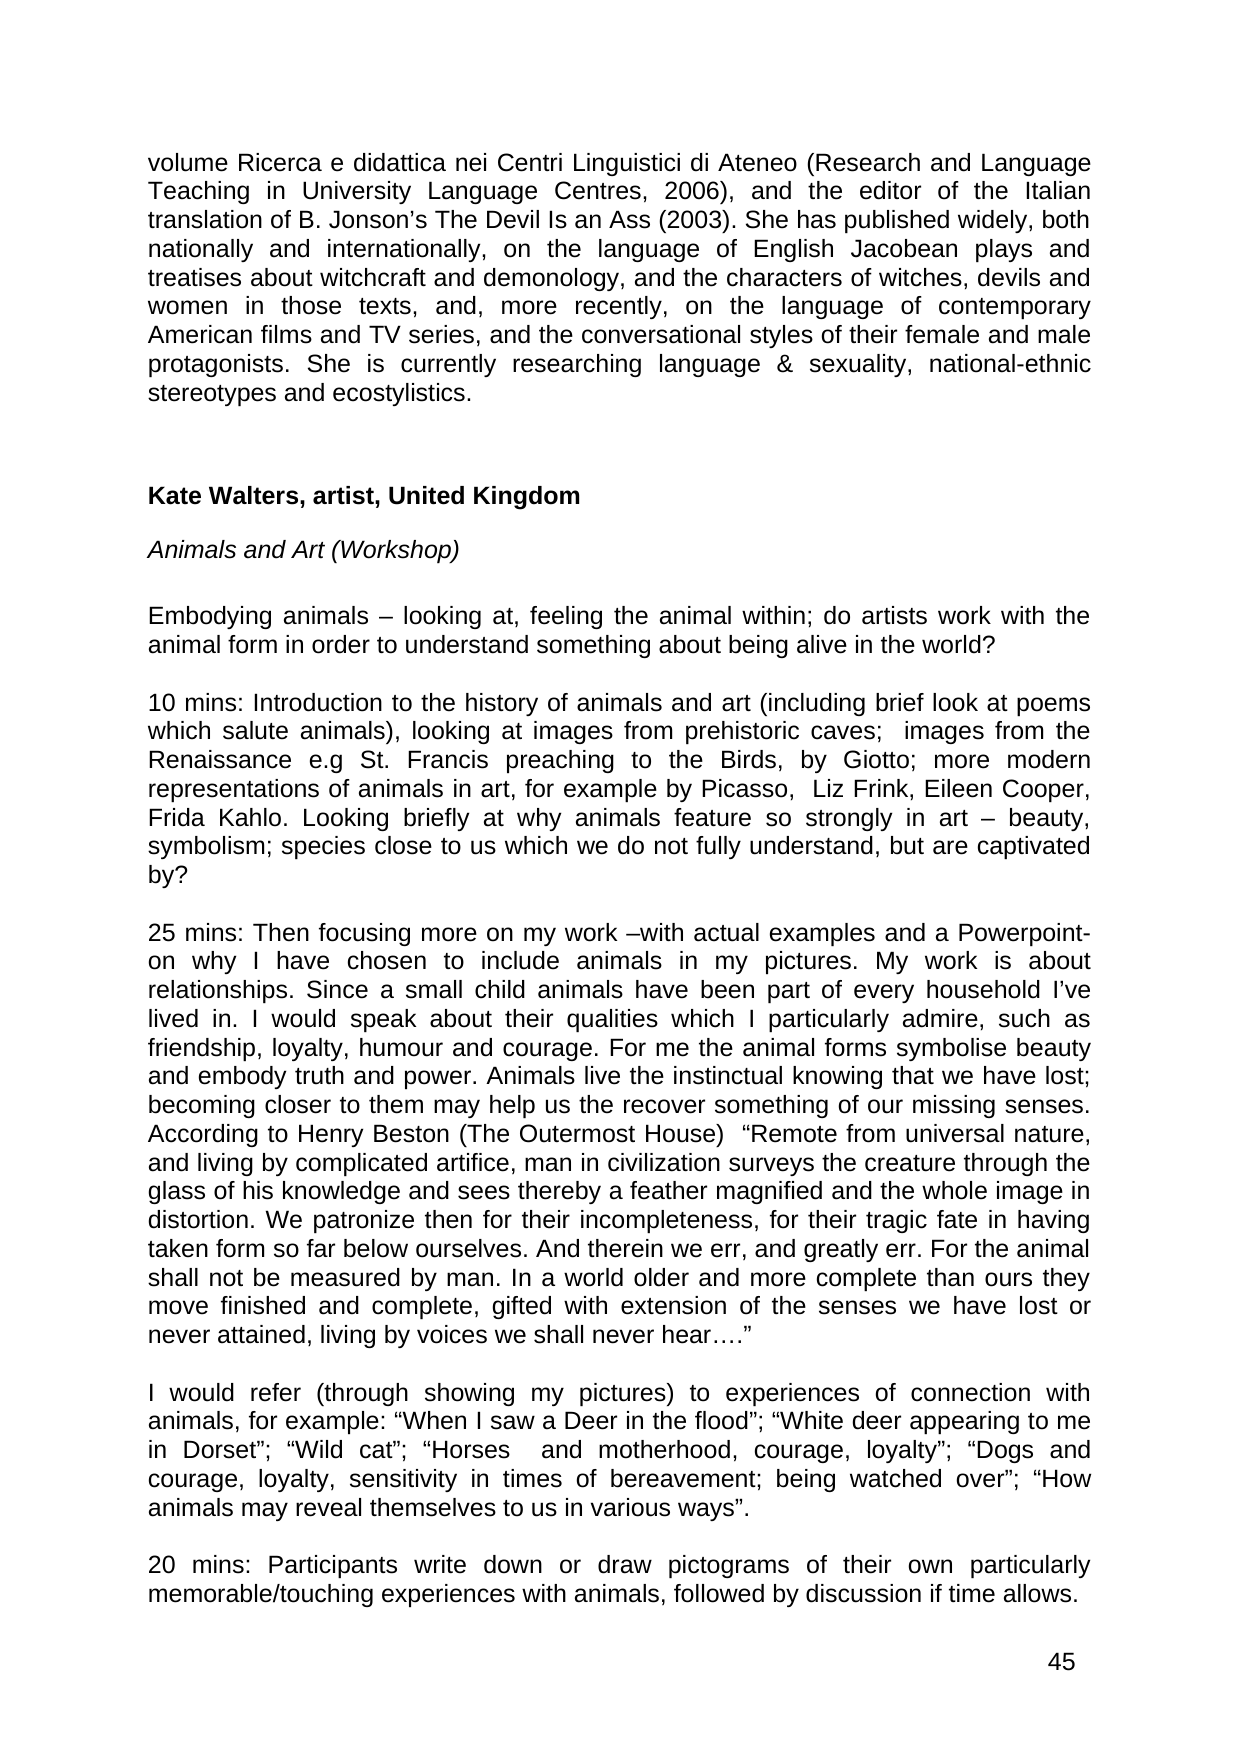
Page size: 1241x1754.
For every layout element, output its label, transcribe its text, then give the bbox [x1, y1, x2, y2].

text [148, 148, 1093, 406]
text 10 mins: Introduction to the history of animals and art (including brief look at poems which salute animals), looking at images from prehistoric caves; images from the Renaissance e.g St. Francis preaching to the Birds, by Giotto; more modern representations of animals in art, for example by Picasso, Liz Frink, Eileen Cooper, Frida Kahlo. Looking briefly at why animals feature so strongly in art – beauty, symbolism; species close to us which we do not fully understand, but are captivated by? [148, 688, 1093, 889]
text Animals and Art (Workshop) [148, 535, 1093, 564]
text Embodying animals – looking at, feeling the animal within; do artists work with the animal form in order to understand something about being alive in the world? [148, 601, 1093, 659]
text I would refer (through showing my pictures) to experiences of connection with animals, for example: “When I saw a Deer in the flood”; “White deer appearing to me in Dorset”; “Wild cat”; “Horses and motherhood, courage, loyalty”; “Dogs and courage, loyalty, sensitivity in times of bereavement; being watched over”; “How animals may reveal themselves to us in various ways”. [148, 1378, 1093, 1521]
text Kate Walters, artist, United Kingdom [148, 481, 1093, 510]
text 25 mins: Then focusing more on my work –with actual examples and a Powerpoint- on why I have chosen to include animals in my pictures. My work is about relationships. Since a small child animals have been part of every household I’ve lived in. I would speak about their qualities which I particularly admire, such as friendship, loyalty, humour and courage. For me the animal forms symbolise beauty and embody truth and power. Animals live the instinctual knowing that we have lost; becoming closer to them may help us the recover something of our missing senses. According to Henry Beston (The Outermost House) “Remote from universal nature, and living by complicated artifice, man in civilization surveys the creature through the glass of his knowledge and sees thereby a feather magnified and the whole image in distortion. We patronize then for their incompleteness, for their tragic fate in having taken form so far below ourselves. And therein we err, and greatly err. For the animal shall not be measured by man. In a world older and more complete than ours they move finished and complete, gifted with extension of the senses we have lost or never attained, living by voices we shall never hear….” [148, 918, 1093, 1349]
text 20 mins: Participants write down or draw pictograms of their own particularly memorable/touching experiences with animals, followed by discussion if time allows. [148, 1550, 1093, 1608]
